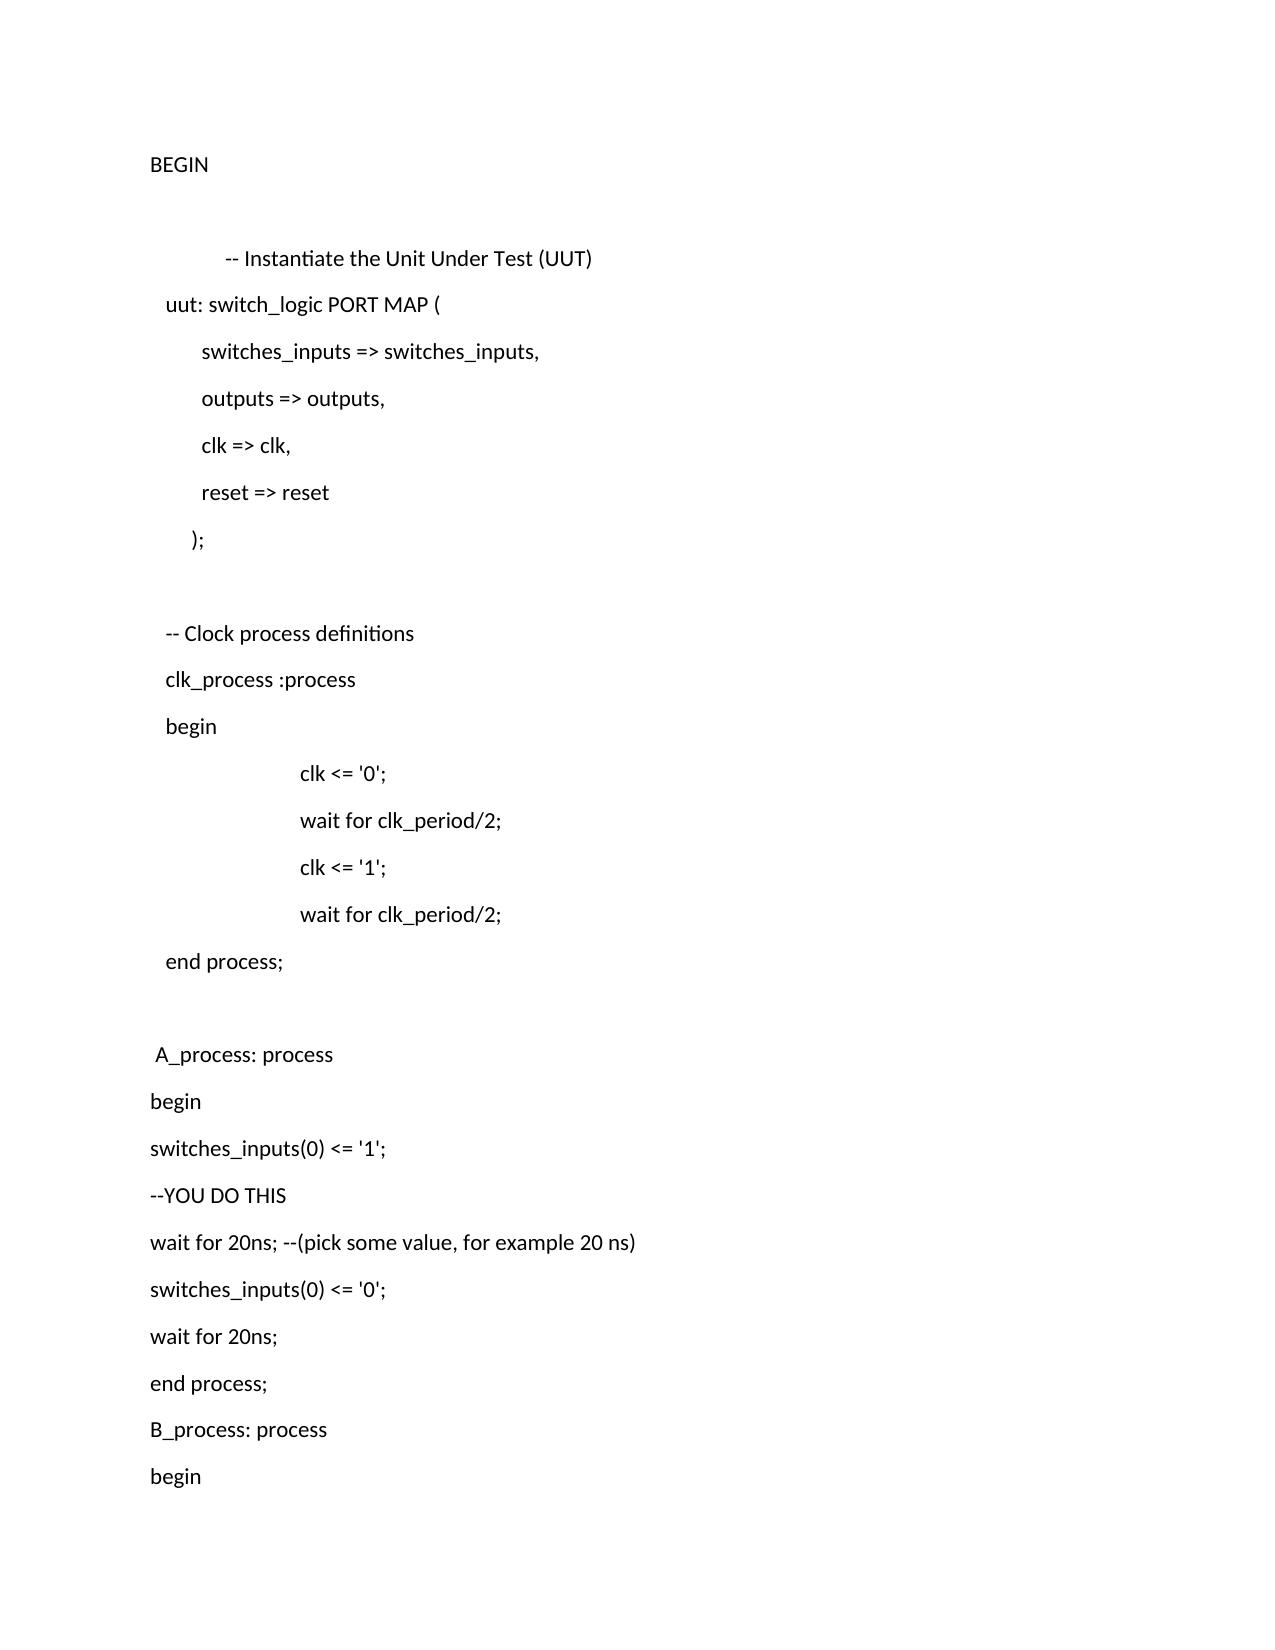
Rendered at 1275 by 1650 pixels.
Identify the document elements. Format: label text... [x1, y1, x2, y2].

text clk_process :process [150, 666, 1125, 694]
text wait for 20ns; --(pick some value, for example 20 ns) [150, 1228, 1125, 1256]
text -- Instantiate the Unit Under Test (UUT) [150, 244, 1125, 272]
text begin [150, 712, 1125, 741]
text A_process: process [150, 1041, 1125, 1069]
text outputs => outputs, [150, 384, 1125, 412]
text wait for clk_period/2; [150, 900, 1125, 928]
text switches_inputs(0) <= '0'; [150, 1275, 1125, 1303]
text switches_inputs => switches_inputs, [150, 337, 1125, 366]
text B_process: process [150, 1416, 1125, 1444]
text end process; [150, 1369, 1125, 1397]
text uut: switch_logic PORT MAP ( [150, 291, 1125, 319]
text switches_inputs(0) <= '1'; [150, 1134, 1125, 1162]
text end process; [150, 947, 1125, 975]
text clk <= '1'; [150, 853, 1125, 881]
text --YOU DO THIS [150, 1181, 1125, 1209]
text clk <= '0'; [150, 759, 1125, 787]
text begin [150, 1087, 1125, 1116]
text clk => clk, [150, 431, 1125, 459]
text begin [150, 1462, 1125, 1491]
text wait for clk_period/2; [150, 806, 1125, 834]
text wait for 20ns; [150, 1322, 1125, 1350]
text BEGIN [150, 150, 1125, 178]
text -- Clock process definitions [150, 619, 1125, 647]
text reset => reset [150, 478, 1125, 506]
text ); [150, 525, 1125, 553]
